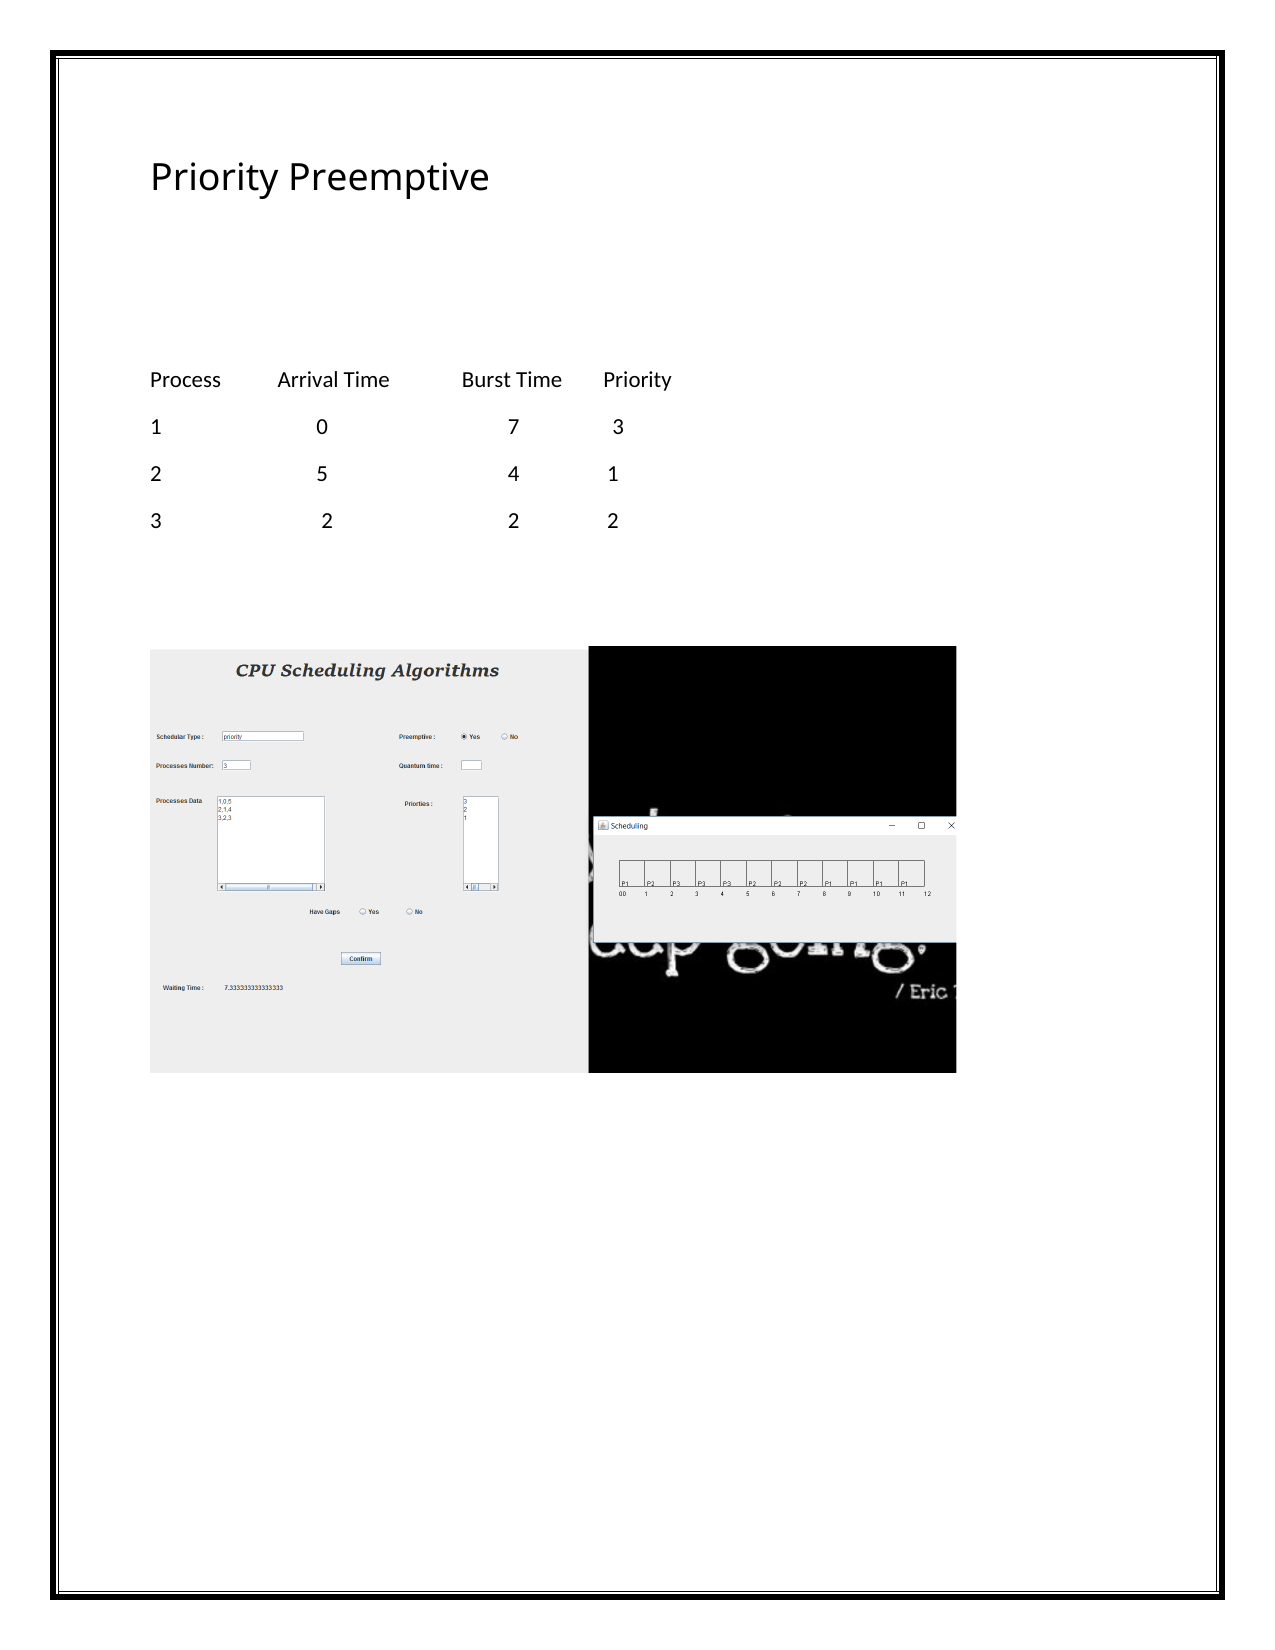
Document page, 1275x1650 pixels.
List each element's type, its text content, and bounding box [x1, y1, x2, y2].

text Priority Preemptive [150, 150, 1125, 201]
text 1 0 7 3 [150, 412, 1125, 440]
picture [150, 646, 957, 1073]
text 3 2 2 2 [150, 506, 1125, 534]
text Process Arrival Time Burst Time Priority [150, 365, 1125, 393]
text 2 5 4 1 [150, 459, 1125, 487]
